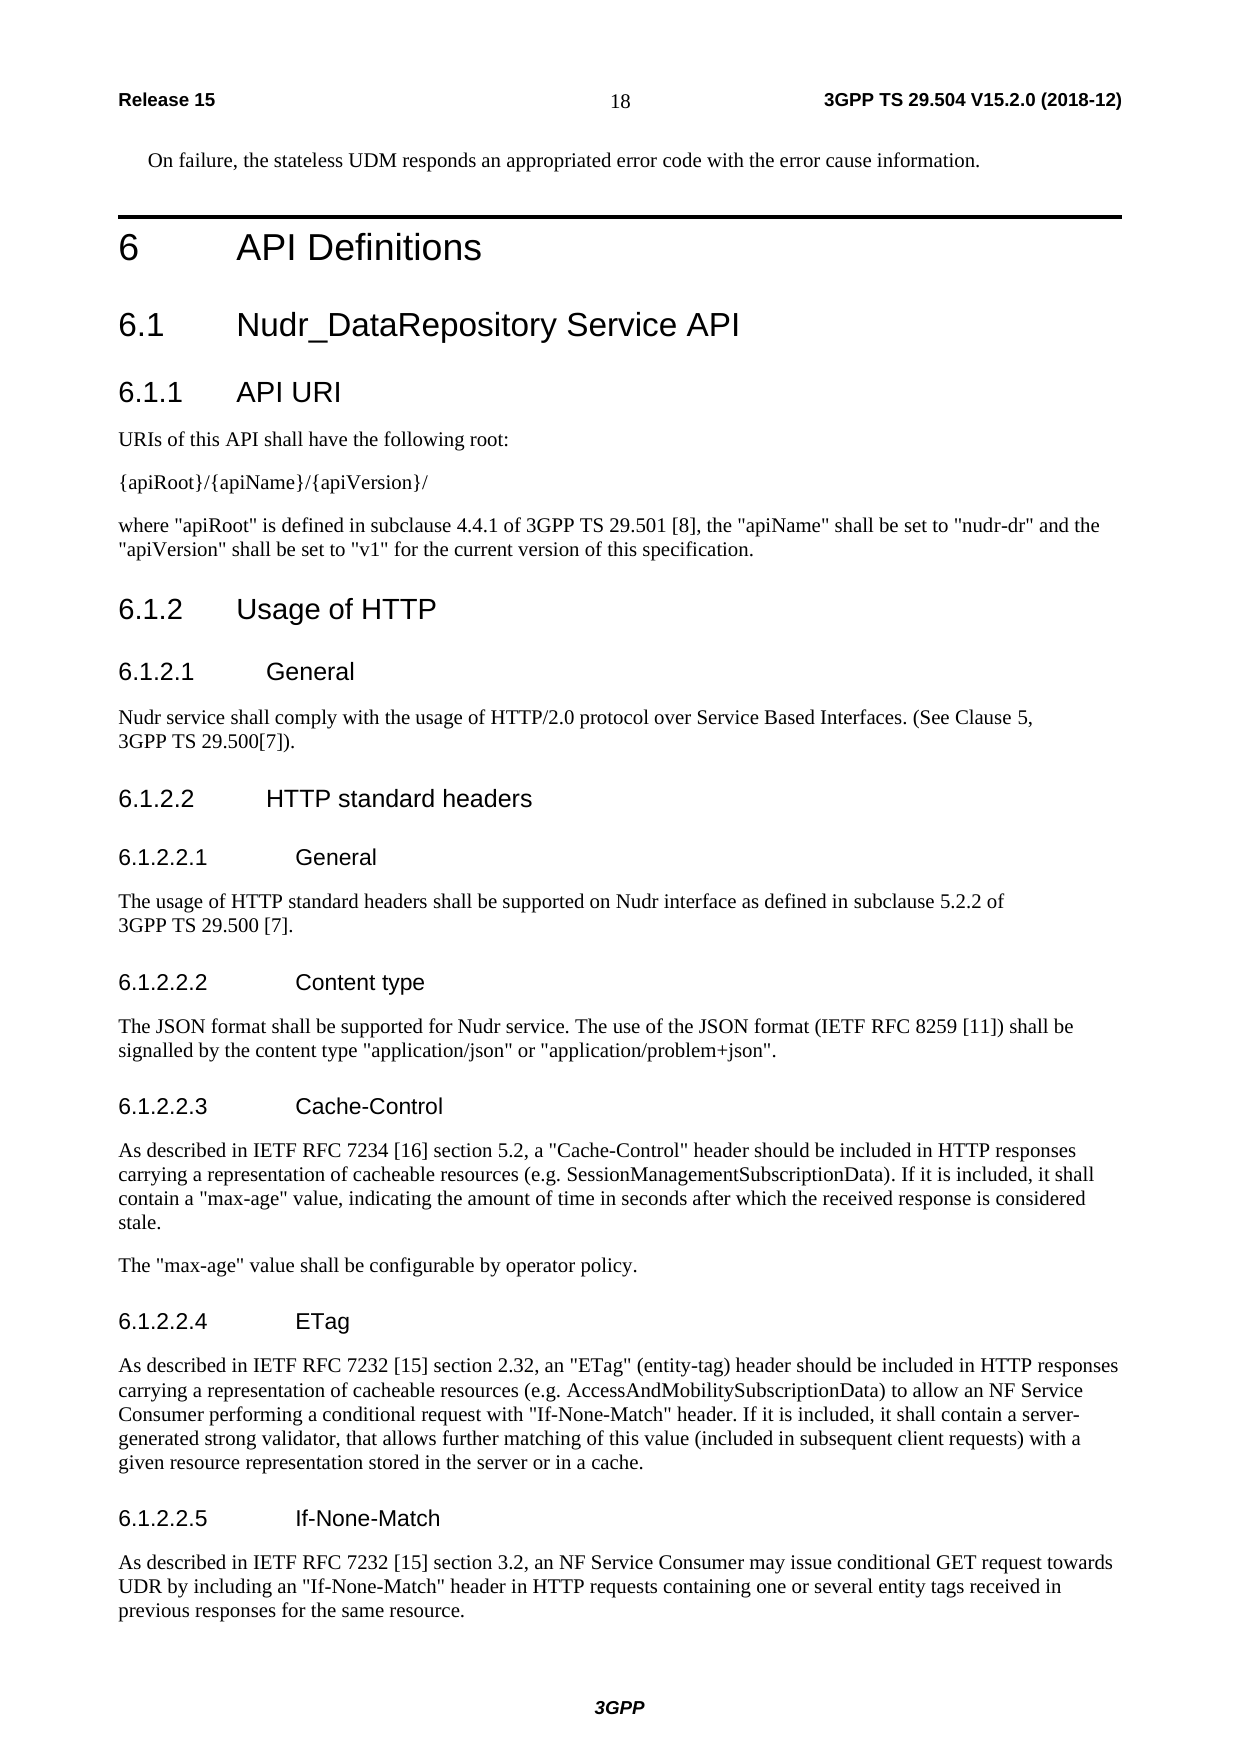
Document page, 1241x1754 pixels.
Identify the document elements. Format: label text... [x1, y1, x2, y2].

text Nudr service shall comply with the usage of HTTP/2.0 protocol over Service Based Interfaces. (See Clause 5, 3GPP TS 29.500[7]). [118, 704, 1122, 753]
text The usage of HTTP standard headers shall be supported on Nudr interface as defined in subclause 5.2.2 of 3GPP TS 29.500 [7]. [118, 889, 1122, 937]
subtitle 6.1.2.2.5 If-None-Match [118, 1505, 1122, 1531]
text The JSON format shall be supported for Nudr service. The use of the JSON format (IETF RFC 8259 [11]) shall be signalled by the content type "application/json" or "application/problem+json". [118, 1013, 1122, 1062]
subtitle 6.1.2 Usage of HTTP [118, 592, 1122, 626]
text {apiRoot}/{apiName}/{apiVersion}/ [118, 470, 1122, 494]
subtitle 6.1 Nudr_DataRepository Service API [118, 305, 1122, 344]
subtitle 6.1.2.2 HTTP standard headers [118, 784, 1122, 813]
subtitle 6.1.2.2.3 Cache-Control [118, 1093, 1122, 1119]
text The "max-age" value shall be configurable by operator policy. [118, 1253, 1122, 1277]
subtitle 6.1.1 API URI [118, 375, 1122, 408]
subtitle 6 API Definitions [118, 219, 1122, 268]
subtitle 6.1.2.2.4 ETag [118, 1308, 1122, 1335]
text As described in IETF RFC 7234 [16] section 5.2, a "Cache-Control" header should be included in HTTP responses carrying a representation of cacheable resources (e.g. SessionManagementSubscriptionData). If it is included, it shall contain a "max-age" value, indicating the amount of time in seconds after which the received response is considered stale. [118, 1138, 1122, 1234]
text On failure, the stateless UDM responds an appropriated error code with the error cause information. [118, 147, 1122, 172]
text As described in IETF RFC 7232 [15] section 3.2, an NF Service Consumer may issue conditional GET request towards UDR by including an "If-None-Match" header in HTTP requests containing one or several entity tags received in previous responses for the same resource. [118, 1550, 1122, 1622]
subtitle 6.1.2.1 General [118, 657, 1122, 686]
subtitle 6.1.2.2.2 Content type [118, 968, 1122, 995]
text URIs of this API shall have the following root: [118, 427, 1122, 451]
text As described in IETF RFC 7232 [15] section 2.32, an "ETag" (entity-tag) header should be included in HTTP responses carrying a representation of cacheable resources (e.g. AccessAndMobilitySubscriptionData) to allow an NF Service Consumer performing a conditional request with "If-None-Match" header. If it is included, it shall contain a server-generated strong validator, that allows further matching of this value (included in subsequent client requests) with a given resource representation stored in the server or in a cache. [118, 1353, 1122, 1474]
subtitle 6.1.2.2.1 General [118, 844, 1122, 870]
text where "apiRoot" is defined in subclause 4.4.1 of 3GPP TS 29.501 [8], the "apiName" shall be set to "nudr-dr" and the "apiVersion" shall be set to "v1" for the current version of this specification. [118, 513, 1122, 561]
